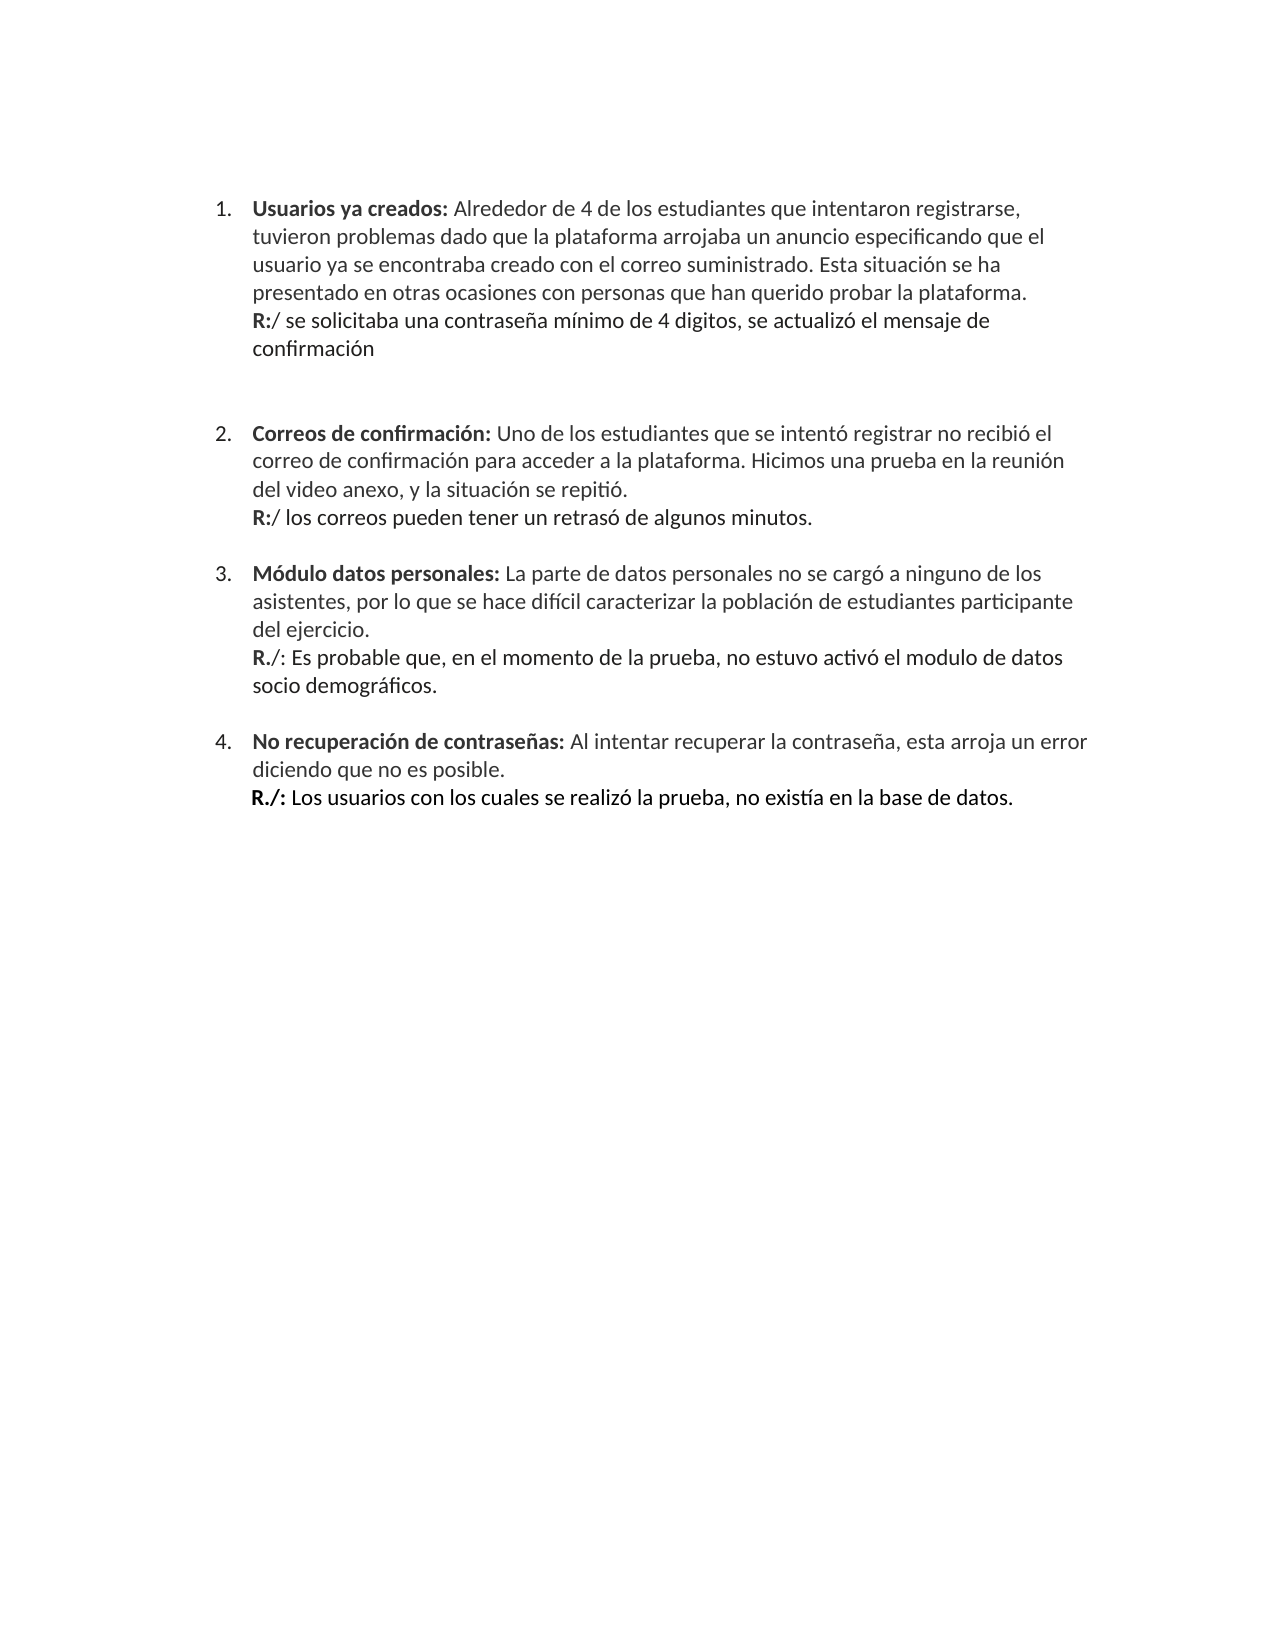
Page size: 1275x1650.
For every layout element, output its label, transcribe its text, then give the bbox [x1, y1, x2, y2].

list No recuperación de contraseñas: Al intentar recuperar la contraseña, esta arroja un error diciendo que no es posible. [215, 727, 1098, 783]
text R./: Los usuarios con los cuales se realizó la prueba, no existía en la base de datos. [215, 783, 1098, 811]
list Usuarios ya creados: Alrededor de 4 de los estudiantes que intentaron registrarse, tuvieron problemas dado que la plataforma arrojaba un anuncio especificando que el usuario ya se encontraba creado con el correo suministrado. Esta situación se ha presentado en otras ocasiones con personas que han querido probar la plataforma. [215, 194, 1098, 307]
text R:/ se solicitaba una contraseña mínimo de 4 digitos, se actualizó el mensaje de confirmación [252, 307, 1098, 363]
text R./: Es probable que, en el momento de la prueba, no estuvo activó el modulo de datos socio demográficos. [252, 643, 1098, 699]
list Módulo datos personales: La parte de datos personales no se cargó a ninguno de los asistentes, por lo que se hace difícil caracterizar la población de estudiantes participante del ejercicio. [215, 559, 1098, 643]
list Correos de confirmación: Uno de los estudiantes que se intentó registrar no recibió el correo de confirmación para acceder a la plataforma. Hicimos una prueba en la reunión del video anexo, y la situación se repitió. [215, 419, 1098, 503]
text R:/ los correos pueden tener un retrasó de algunos minutos. [252, 503, 1098, 531]
